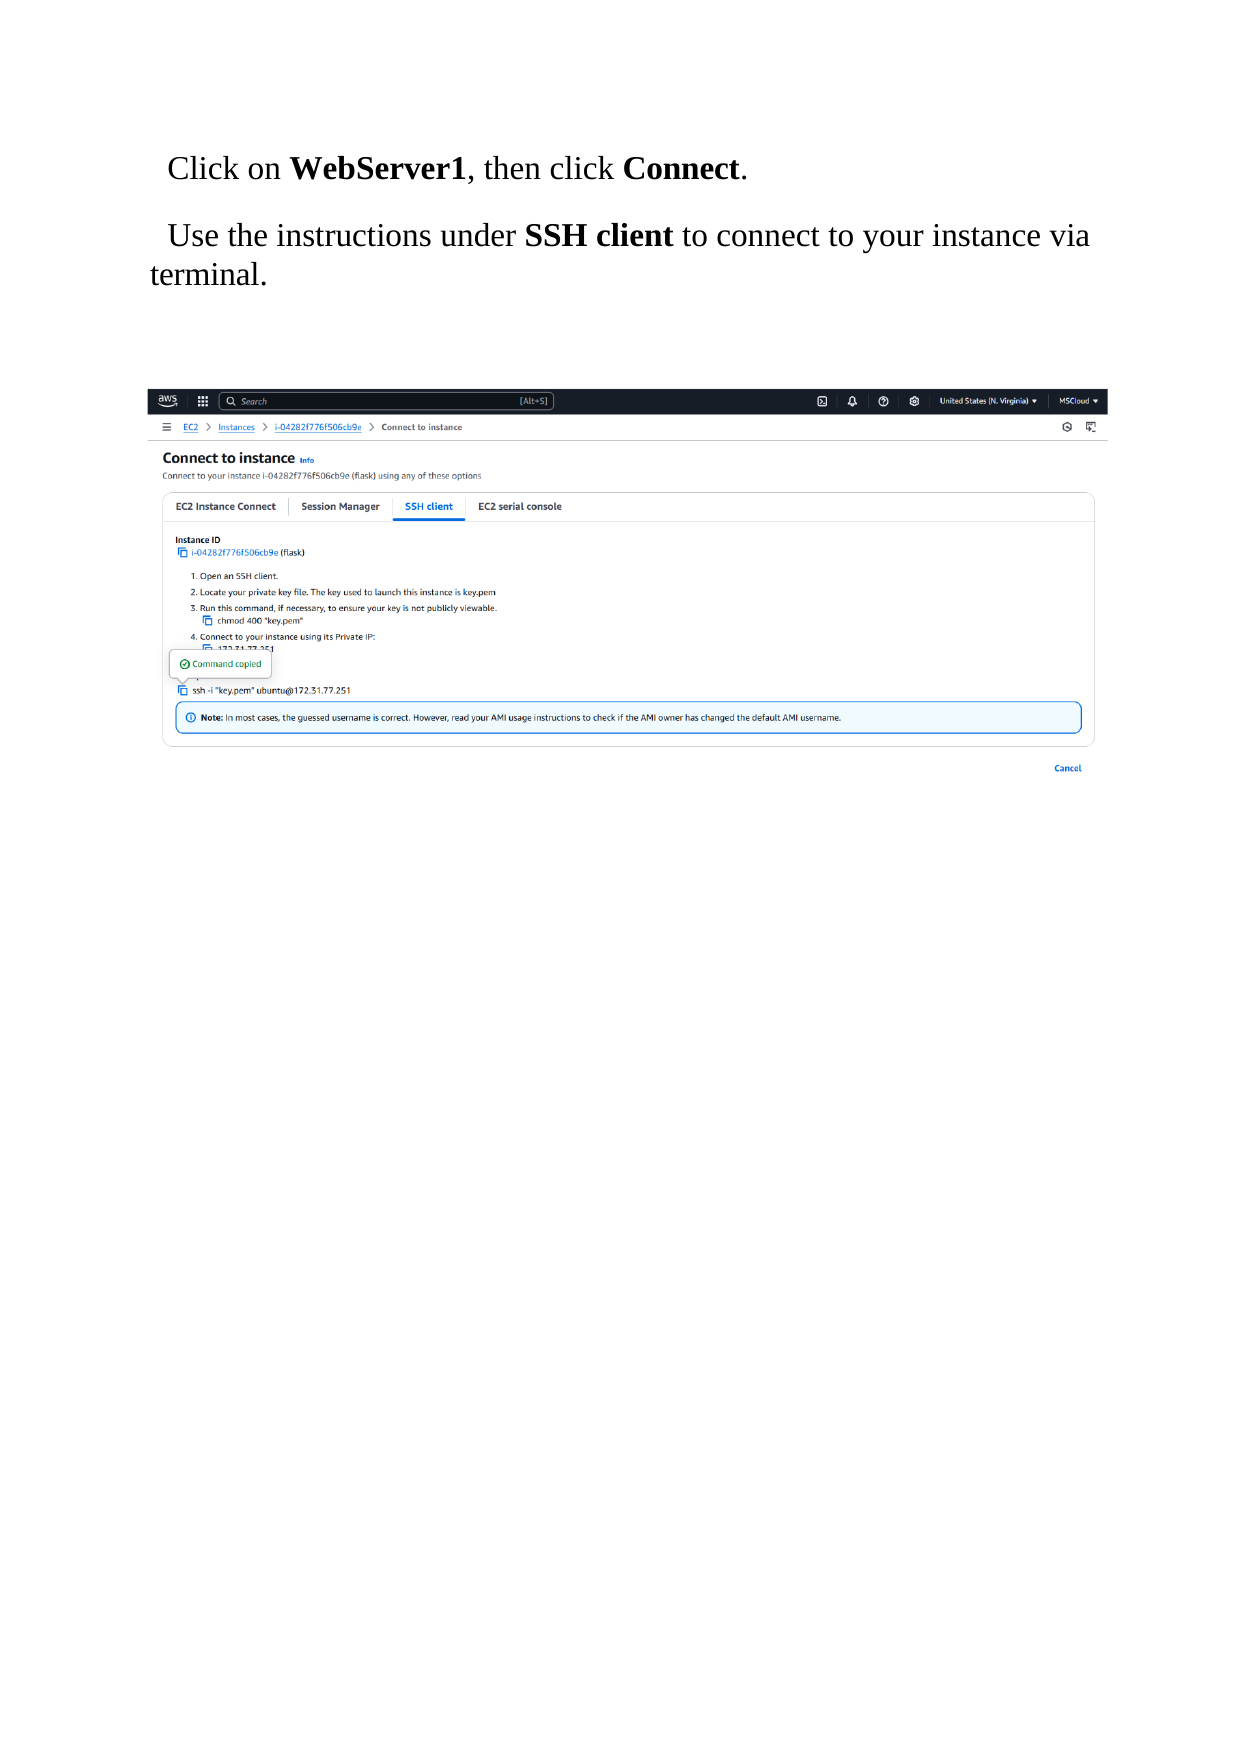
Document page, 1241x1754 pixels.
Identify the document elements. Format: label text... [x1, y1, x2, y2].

picture [147, 387, 1108, 819]
text Click on WebServer1, then click Connect. [167, 148, 1107, 186]
text Use the instructions under SSH client to connect to your instance via terminal. [150, 215, 1107, 292]
